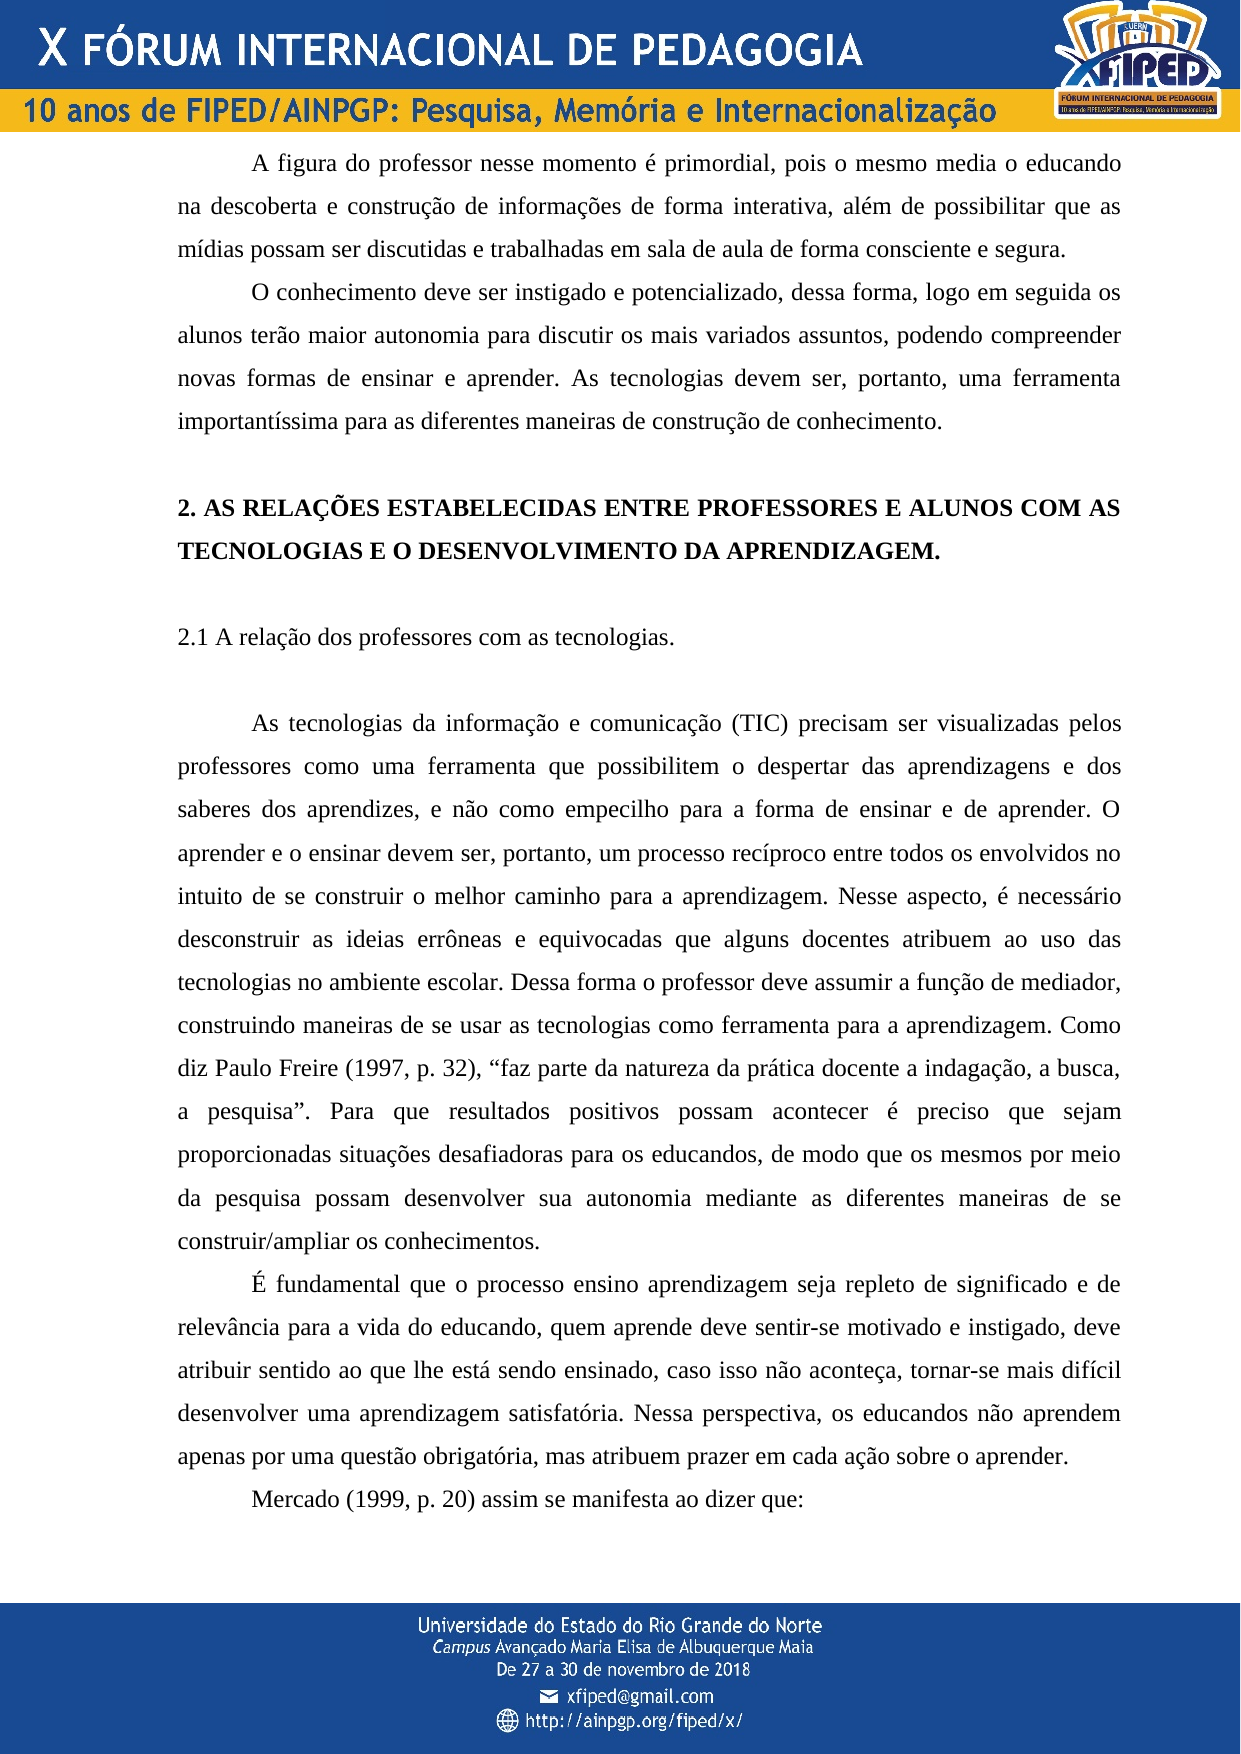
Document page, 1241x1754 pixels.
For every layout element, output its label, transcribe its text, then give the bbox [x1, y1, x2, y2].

picture [0, 1603, 1241, 1754]
text É fundamental que o processo ensino aprendizagem seja repleto de significado e de relevância para a vida do educando, quem aprende deve sentir-se motivado e instigado, deve atribuir sentido ao que lhe está sendo ensinado, caso isso não aconteça, tornar-se mais difícil desenvolver uma aprendizagem satisfatória. Nessa perspectiva, os educandos não aprendem apenas por uma questão obrigatória, mas atribuem prazer em cada ação sobre o aprender. [177, 1269, 1122, 1470]
text 2. AS RELAÇÕES ESTABELECIDAS ENTRE PROFESSORES E ALUNOS COM AS TECNOLOGIAS E O DESENVOLVIMENTO DA APRENDIZAGEM. [177, 493, 1122, 564]
text 2.1 A relação dos professores com as tecnologias. [177, 622, 1122, 651]
text Mercado (1999, p. 20) assim se manifesta ao dizer que: [177, 1484, 1063, 1513]
text A figura do professor nesse momento é primordial, pois o mesmo media o educando na descoberta e construção de informações de forma interativa, além de possibilitar que as mídias possam ser discutidas e trabalhadas em sala de aula de forma consciente e segura. [177, 148, 1122, 263]
text O conhecimento deve ser instigado e potencializado, dessa forma, logo em seguida os alunos terão maior autonomia para discutir os mais variados assuntos, podendo compreender novas formas de ensinar e aprender. As tecnologias devem ser, portanto, uma ferramenta importantíssima para as diferentes maneiras de construção de conhecimento. [177, 277, 1122, 435]
text As tecnologias da informação e comunicação (TIC) precisam ser visualizadas pelos professores como uma ferramenta que possibilitem o despertar das aprendizagens e dos saberes dos aprendizes, e não como empecilho para a forma de ensinar e de aprender. O aprender e o ensinar devem ser, portanto, um processo recíproco entre todos os envolvidos no intuito de se construir o melhor caminho para a aprendizagem. Nesse aspecto, é necessário desconstruir as ideias errôneas e equivocadas que alguns docentes atribuem ao uso das tecnologias no ambiente escolar. Dessa forma o professor deve assumir a função de mediador, construindo maneiras de se usar as tecnologias como ferramenta para a aprendizagem. Como diz Paulo Freire (1997, p. 32), “faz parte da natureza da prática docente a indagação, a busca, a pesquisa”. Para que resultados positivos possam acontecer é preciso que sejam proporcionadas situações desafiadoras para os educandos, de modo que os mesmos por meio da pesquisa possam desenvolver sua autonomia mediante as diferentes maneiras de se construir/ampliar os conhecimentos. [177, 708, 1122, 1254]
picture [0, 0, 1241, 132]
